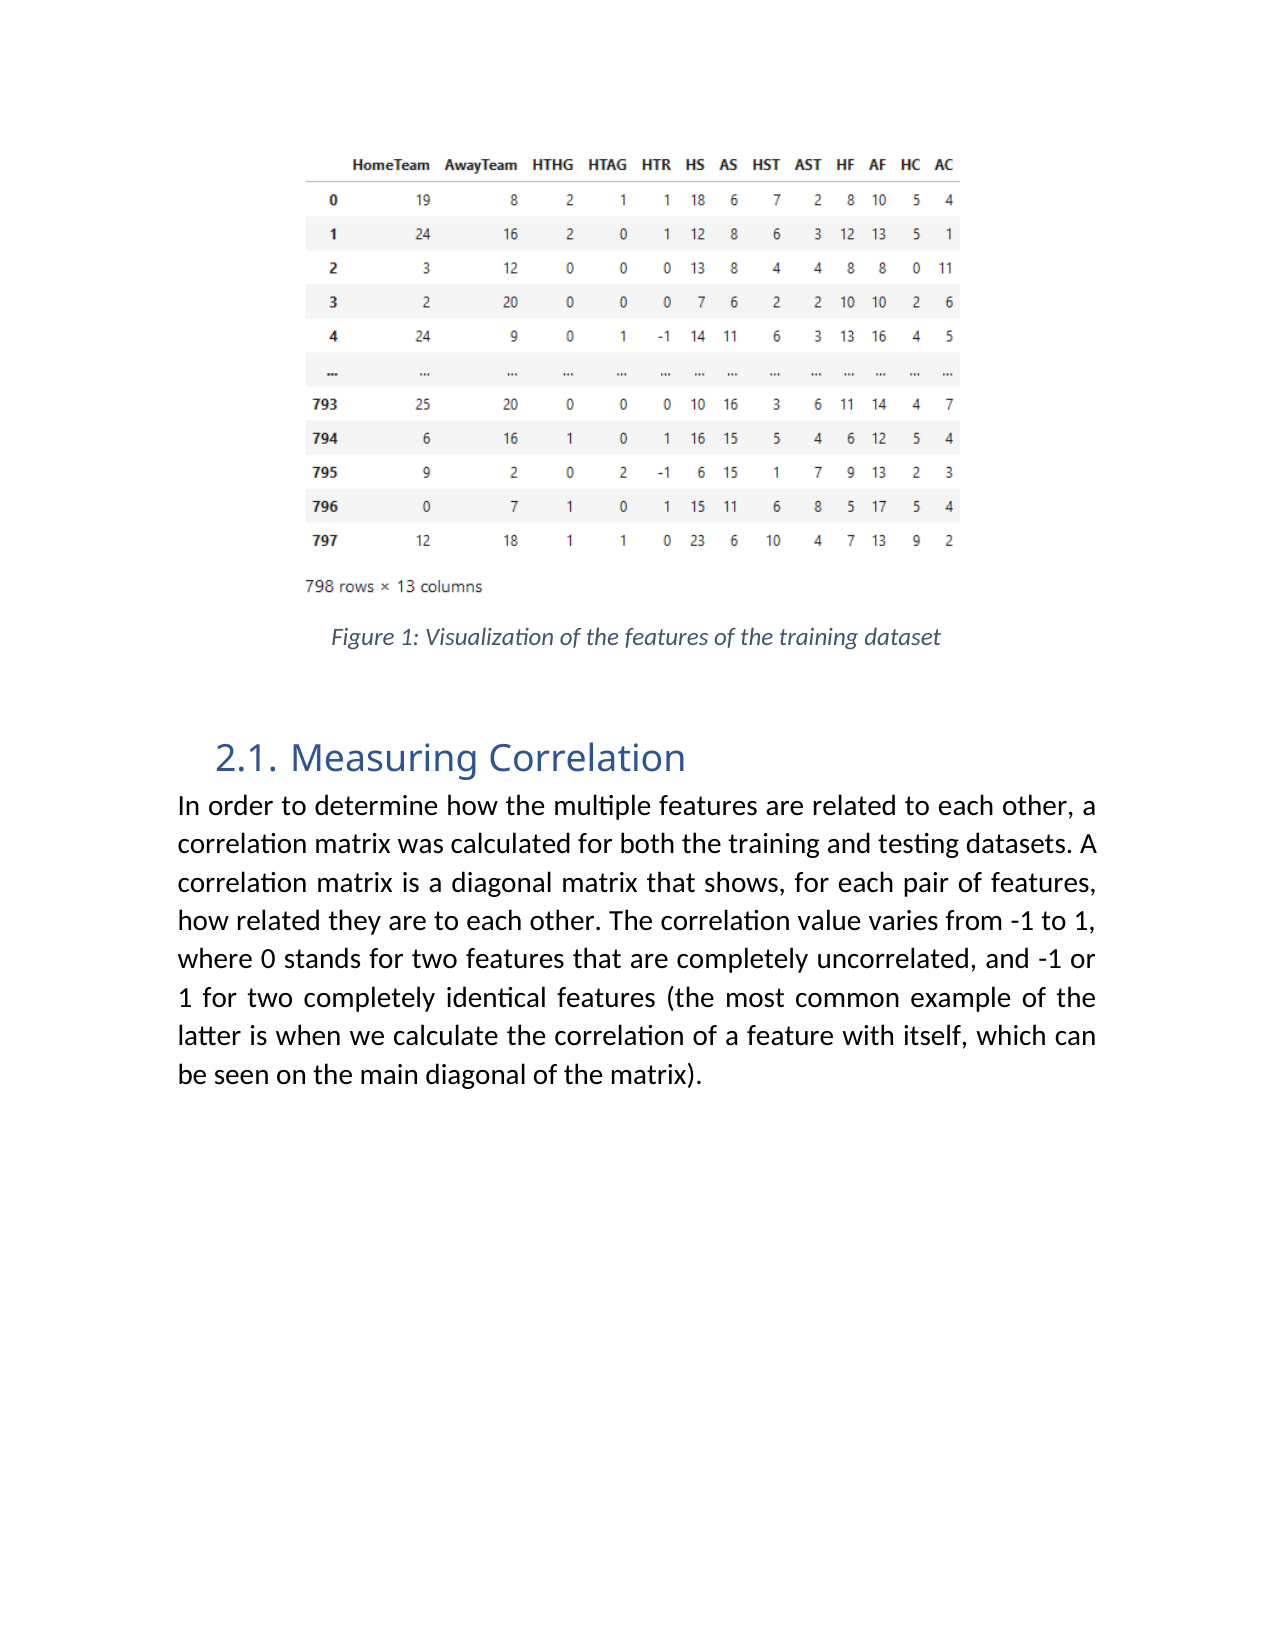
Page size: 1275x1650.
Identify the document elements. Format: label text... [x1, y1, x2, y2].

text In order to determine how the multiple features are related to each other, a correlation matrix was calculated for both the training and testing datasets. A correlation matrix is a diagonal matrix that shows, for each pair of features, how related they are to each other. The correlation value varies from -1 to 1, where 0 stands for two features that are completely uncorrelated, and -1 or 1 for two completely identical features (the most common example of the latter is when we calculate the correlation of a feature with itself, which can be seen on the main diagonal of the matrix). [177, 787, 1098, 1092]
picture [305, 147, 970, 602]
text Figure 1: Visualization of the features of the training dataset [177, 621, 1098, 652]
subtitle Measuring Correlation [215, 732, 1098, 783]
